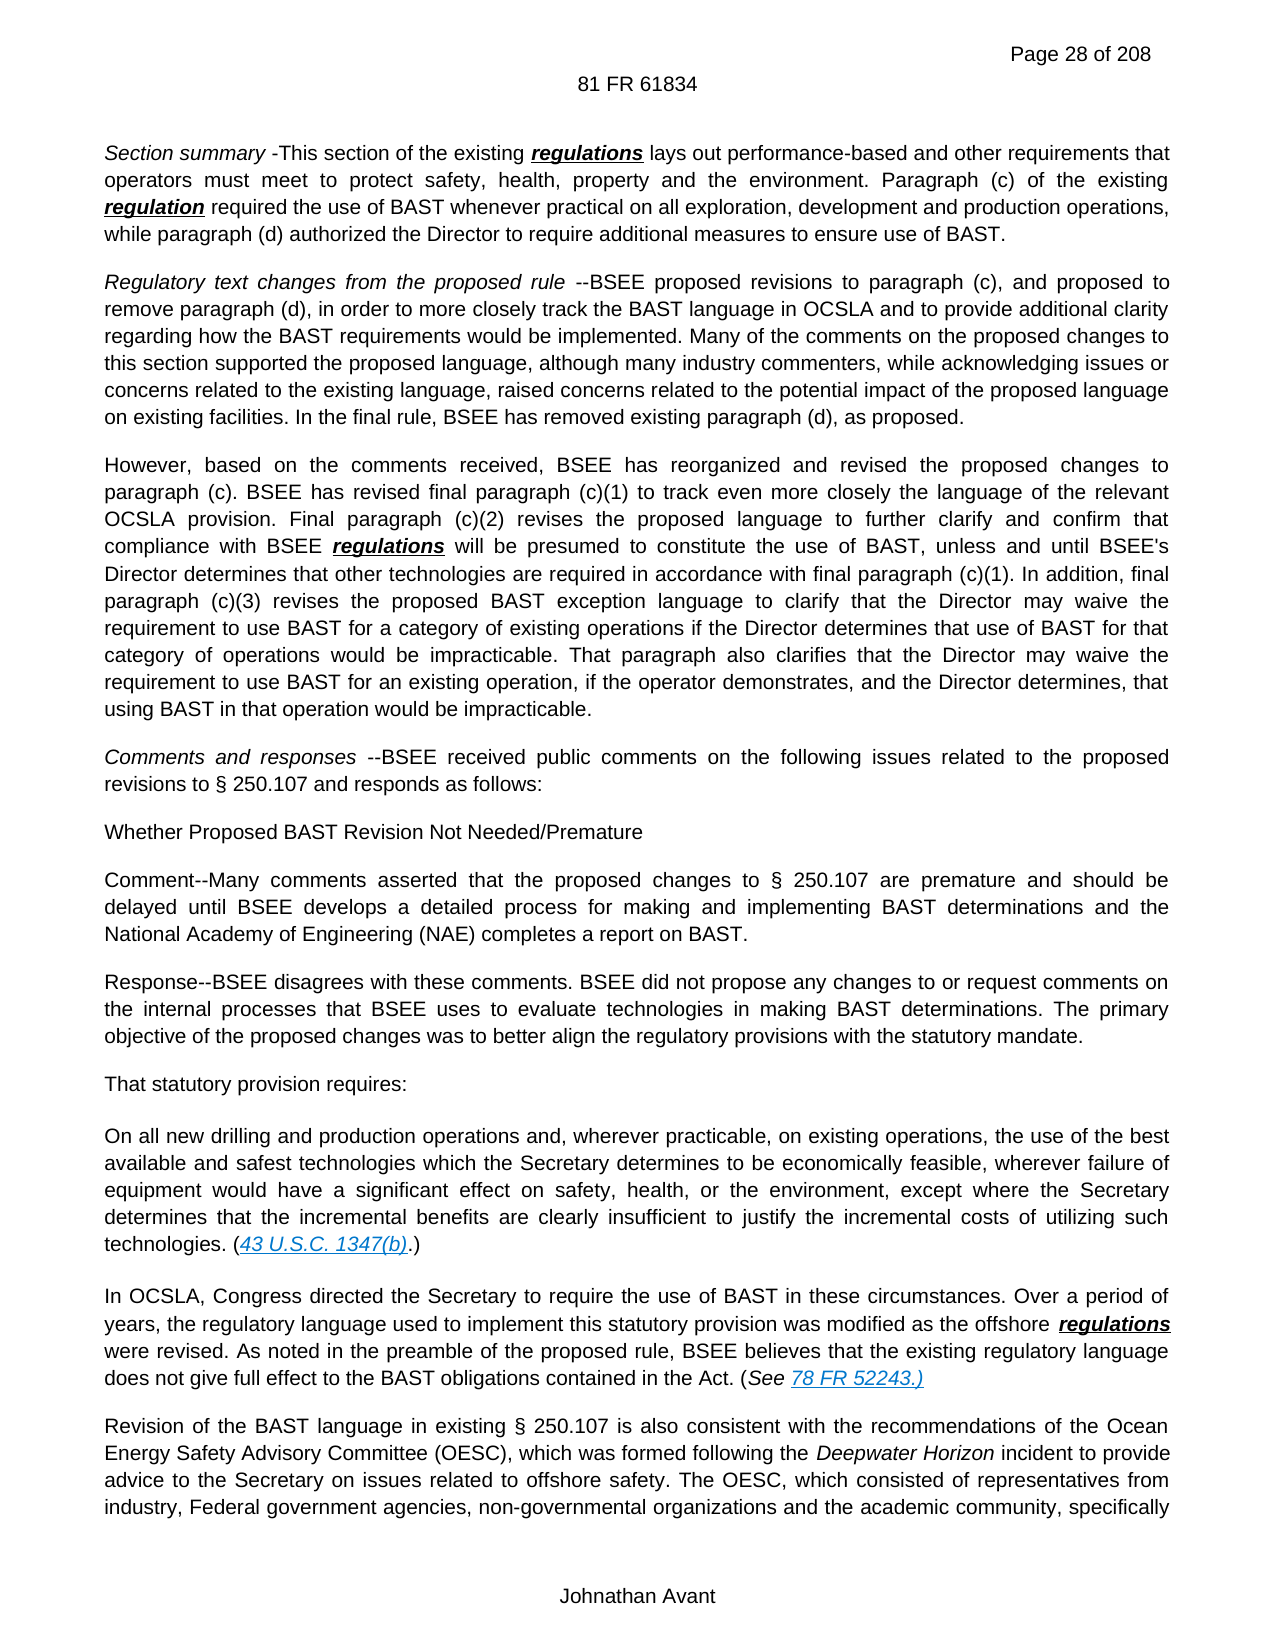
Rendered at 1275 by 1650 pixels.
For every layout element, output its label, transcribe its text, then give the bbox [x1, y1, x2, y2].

text Response--BSEE disagrees with these comments. BSEE did not propose any changes to or request comments on the internal processes that BSEE uses to evaluate technologies in making BAST determinations. The primary objective of the proposed changes was to better align the regulatory provisions with the statutory mandate. [104, 967, 1171, 1048]
text Section summary -This section of the existing regulations lays out performance-based and other requirements that operators must meet to protect safety, health, property and the environment. Paragraph (c) of the existing regulation required the use of BAST whenever practical on all exploration, development and production operations, while paragraph (d) authorized the Director to require additional measures to ensure use of BAST. [104, 137, 1171, 246]
text On all new drilling and production operations and, wherever practicable, on existing operations, the use of the best available and safest technologies which the Secretary determines to be economically feasible, wherever failure of equipment would have a significant effect on safety, health, or the environment, except where the Secretary determines that the incremental benefits are clearly insufficient to justify the incremental costs of utilizing such technologies. (43 U.S.C. 1347(b).) [104, 1121, 1171, 1256]
text Whether Proposed BAST Revision Not Needed/Premature [104, 817, 1171, 844]
text However, based on the comments received, BSEE has reorganized and revised the proposed changes to paragraph (c). BSEE has revised final paragraph (c)(1) to track even more closely the language of the relevant OCSLA provision. Final paragraph (c)(2) revises the proposed language to further clarify and confirm that compliance with BSEE regulations will be presumed to constitute the use of BAST, unless and until BSEE's Director determines that other technologies are required in accordance with final paragraph (c)(1). In addition, final paragraph (c)(3) revises the proposed BAST exception language to clarify that the Director may waive the requirement to use BAST for a category of existing operations if the Director determines that use of BAST for that category of operations would be impracticable. That paragraph also clarifies that the Director may waive the requirement to use BAST for an existing operation, if the operator demonstrates, and the Director determines, that using BAST in that operation would be impracticable. [104, 450, 1171, 721]
text That statutory provision requires: [104, 1069, 1171, 1096]
text Comments and responses --BSEE received public comments on the following issues related to the proposed revisions to § 250.107 and responds as follows: [104, 742, 1171, 796]
text In OCSLA, Congress directed the Secretary to require the use of BAST in these circumstances. Over a period of years, the regulatory language used to implement this statutory provision was modified as the offshore regulations were revised. As noted in the preamble of the proposed rule, BSEE believes that the existing regulatory language does not give full effect to the BAST obligations contained in the Act. (See 78 FR 52243.) [104, 1281, 1171, 1389]
text Regulatory text changes from the proposed rule --BSEE proposed revisions to paragraph (c), and proposed to remove paragraph (d), in order to more closely track the BAST language in OCSLA and to provide additional clarity regarding how the BAST requirements would be implemented. Many of the comments on the proposed changes to this section supported the proposed language, although many industry commenters, while acknowledging issues or concerns related to the existing language, raised concerns related to the potential impact of the proposed language on existing facilities. In the final rule, BSEE has removed existing paragraph (d), as proposed. [104, 267, 1171, 429]
text Comment--Many comments asserted that the proposed changes to § 250.107 are premature and should be delayed until BSEE develops a detailed process for making and implementing BAST determinations and the National Academy of Engineering (NAE) completes a report on BAST. [104, 864, 1171, 946]
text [104, 1410, 1171, 1519]
